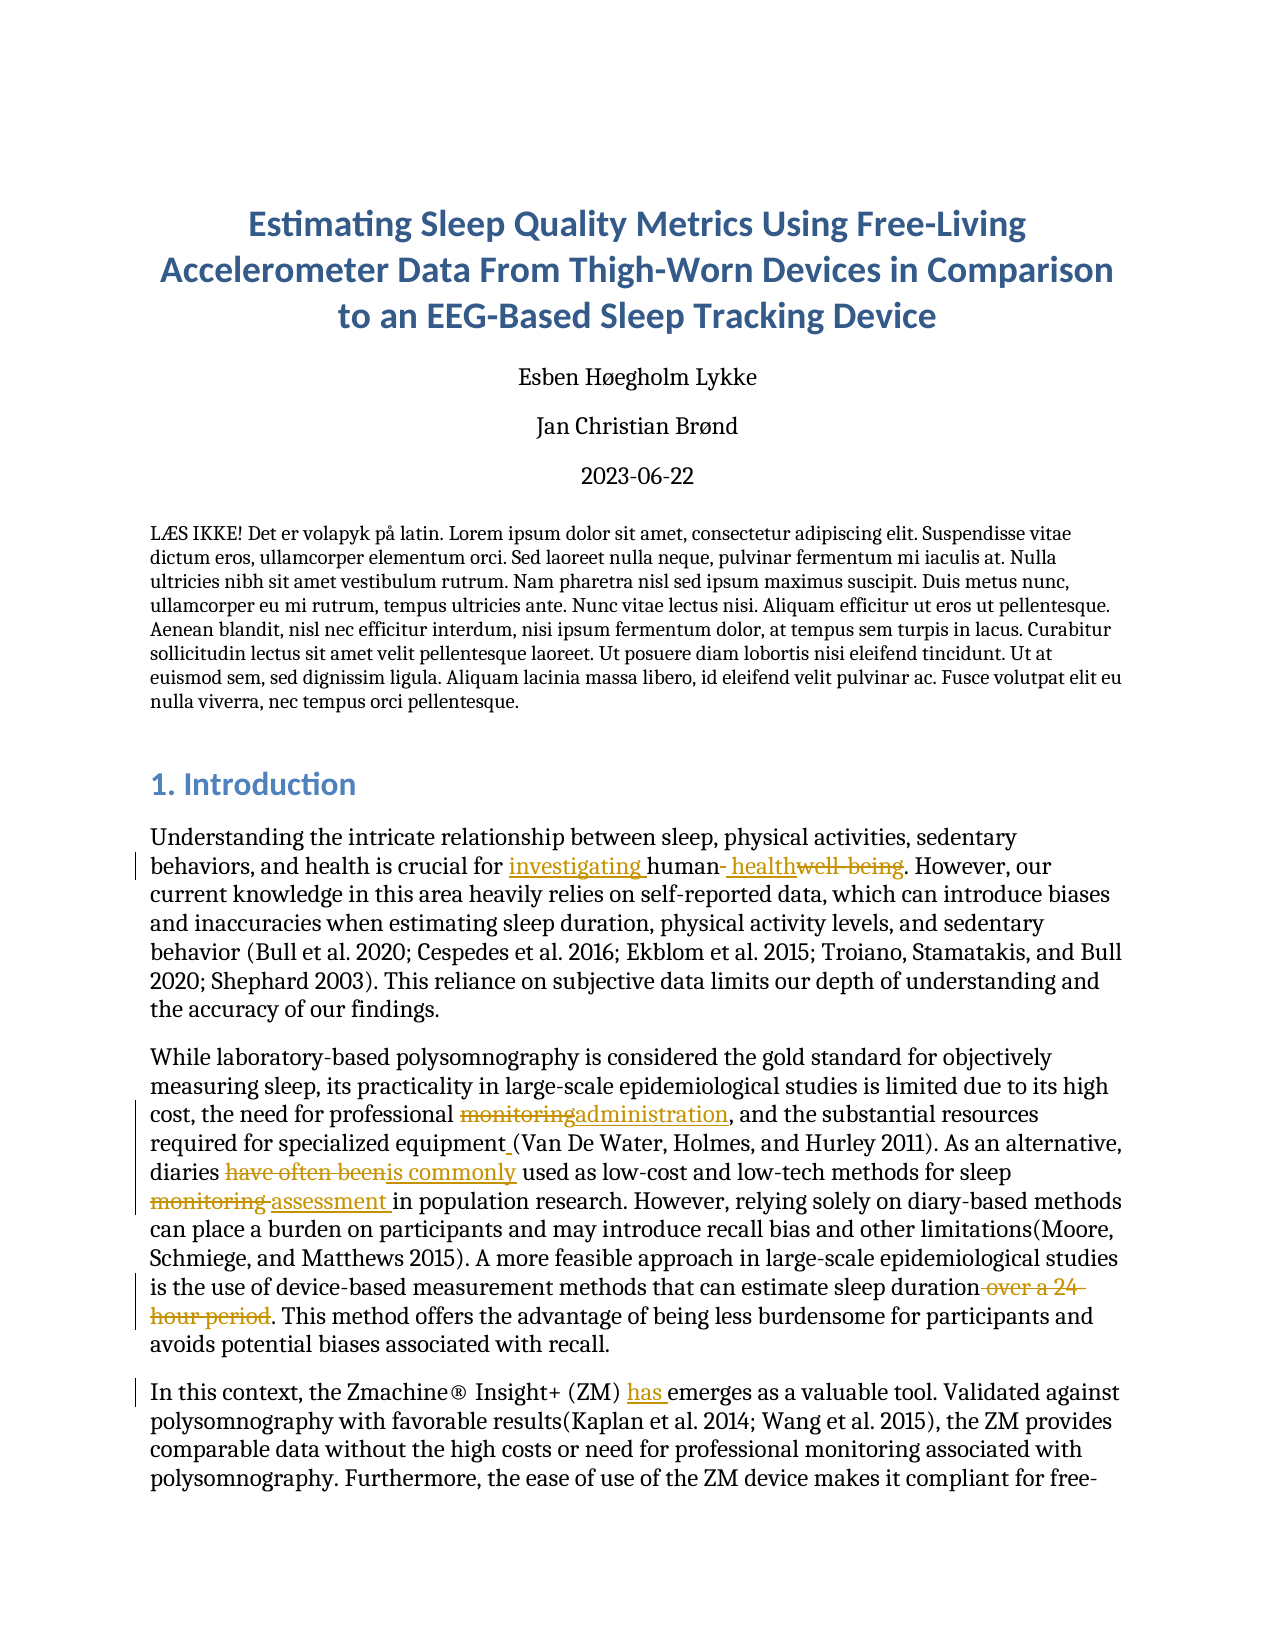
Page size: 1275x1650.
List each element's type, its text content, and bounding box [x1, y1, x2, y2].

text While laboratory-based polysomnography is considered the gold standard for objectively measuring sleep, its practicality in large-scale epidemiological studies is limited due to its high cost, the need for professional , and the substantial resources required for specialized equipment(Van De Water, Holmes, and Hurley 2011). As an alternative, diaries used as low-cost and low-tech methods for sleep in population research. However, relying solely on diary-based methods can place a burden on participants and may introduce recall bias and other limitations(Moore, Schmiege, and Matthews 2015). A more feasible approach in large-scale epidemiological studies is the use of device-based measurement methods that can estimate sleep duration. This method offers the advantage of being less burdensome for participants and avoids potential biases associated with recall. [150, 1043, 1125, 1359]
text Understanding the intricate relationship between sleep, physical activities, sedentary behaviors, and health is crucial for human. However, our current knowledge in this area heavily relies on self-reported data, which can introduce biases and inaccuracies when estimating sleep duration, physical activity levels, and sedentary behavior (Bull et al. 2020; Cespedes et al. 2016; Ekblom et al. 2015; Troiano, Stamatakis, and Bull 2020; Shephard 2003). This reliance on subjective data limits our depth of understanding and the accuracy of our findings. [150, 823, 1125, 1024]
title Estimating Sleep Quality Metrics Using Free-Living Accelerometer Data From Thigh-Worn Devices in Comparison to an EEG-Based Sleep Tracking Device [150, 200, 1125, 337]
text 2023-06-22 [150, 462, 1125, 490]
subtitle 1. Introduction [150, 763, 1125, 804]
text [150, 1378, 1125, 1493]
text LÆS IKKE! Det er volapyk på latin. Lorem ipsum dolor sit amet, consectetur adipiscing elit. Suspendisse vitae dictum eros, ullamcorper elementum orci. Sed laoreet nulla neque, pulvinar fermentum mi iaculis at. Nulla ultricies nibh sit amet vestibulum rutrum. Nam pharetra nisl sed ipsum maximus suscipit. Duis metus nunc, ullamcorper eu mi rutrum, tempus ultricies ante. Nunc vitae lectus nisi. Aliquam efficitur ut eros ut pellentesque. Aenean blandit, nisl nec efficitur interdum, nisi ipsum fermentum dolor, at tempus sem turpis in lacus. Curabitur sollicitudin lectus sit amet velit pellentesque laoreet. Ut posuere diam lobortis nisi eleifend tincidunt. Ut at euismod sem, sed dignissim ligula. Aliquam lacinia massa libero, id eleifend velit pulvinar ac. Fusce volutpat elit eu nulla viverra, nec tempus orci pellentesque. [150, 522, 1125, 713]
text Jan Christian Brønd [150, 412, 1125, 441]
text Esben Høegholm Lykke [150, 362, 1125, 391]
